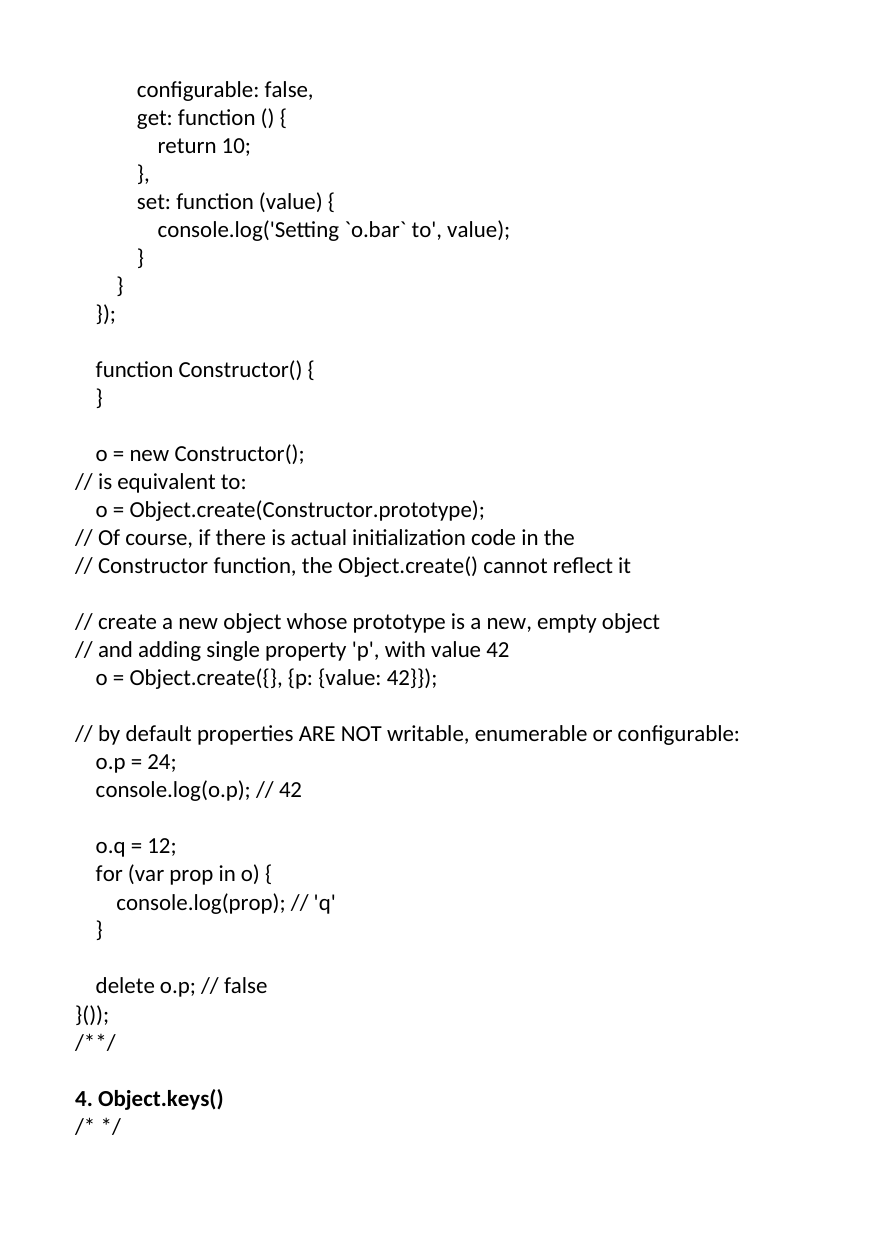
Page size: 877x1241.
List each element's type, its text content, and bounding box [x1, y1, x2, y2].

text }()); [75, 1000, 802, 1028]
text // Of course, if there is actual initialization code in the [75, 523, 802, 551]
text set: function (value) { [75, 187, 802, 215]
text get: function () { [75, 103, 802, 131]
text }); [75, 299, 802, 327]
text delete o.p; // false [75, 972, 802, 1000]
text // is equivalent to: [75, 467, 802, 495]
text for (var prop in o) { [75, 859, 802, 888]
text /**/ [75, 1028, 802, 1056]
text // Constructor function, the Object.create() cannot reflect it [75, 551, 802, 579]
text console.log(o.p); // 42 [75, 776, 802, 803]
text function Constructor() { [75, 355, 802, 383]
text }, [75, 159, 802, 187]
text o.q = 12; [75, 832, 802, 859]
text // create a new object whose prototype is a new, empty object [75, 607, 802, 635]
text console.log('Setting `o.bar` to', value); [75, 215, 802, 243]
text console.log(prop); // 'q' [75, 888, 802, 916]
text // by default properties ARE NOT writable, enumerable or configurable: [75, 719, 802, 747]
text configurable: false, [75, 75, 802, 103]
text o = Object.create({}, {p: {value: 42}}); [75, 663, 802, 691]
text } [75, 243, 802, 271]
text o.p = 24; [75, 747, 802, 776]
text } [75, 383, 802, 411]
text // and adding single property 'p', with value 42 [75, 635, 802, 663]
text o = new Constructor(); [75, 439, 802, 467]
text o = Object.create(Constructor.prototype); [75, 495, 802, 523]
text /* */ [75, 1112, 802, 1140]
text } [75, 916, 802, 944]
text return 10; [75, 131, 802, 159]
text 4. Object.keys() [75, 1084, 802, 1112]
text } [75, 271, 802, 299]
